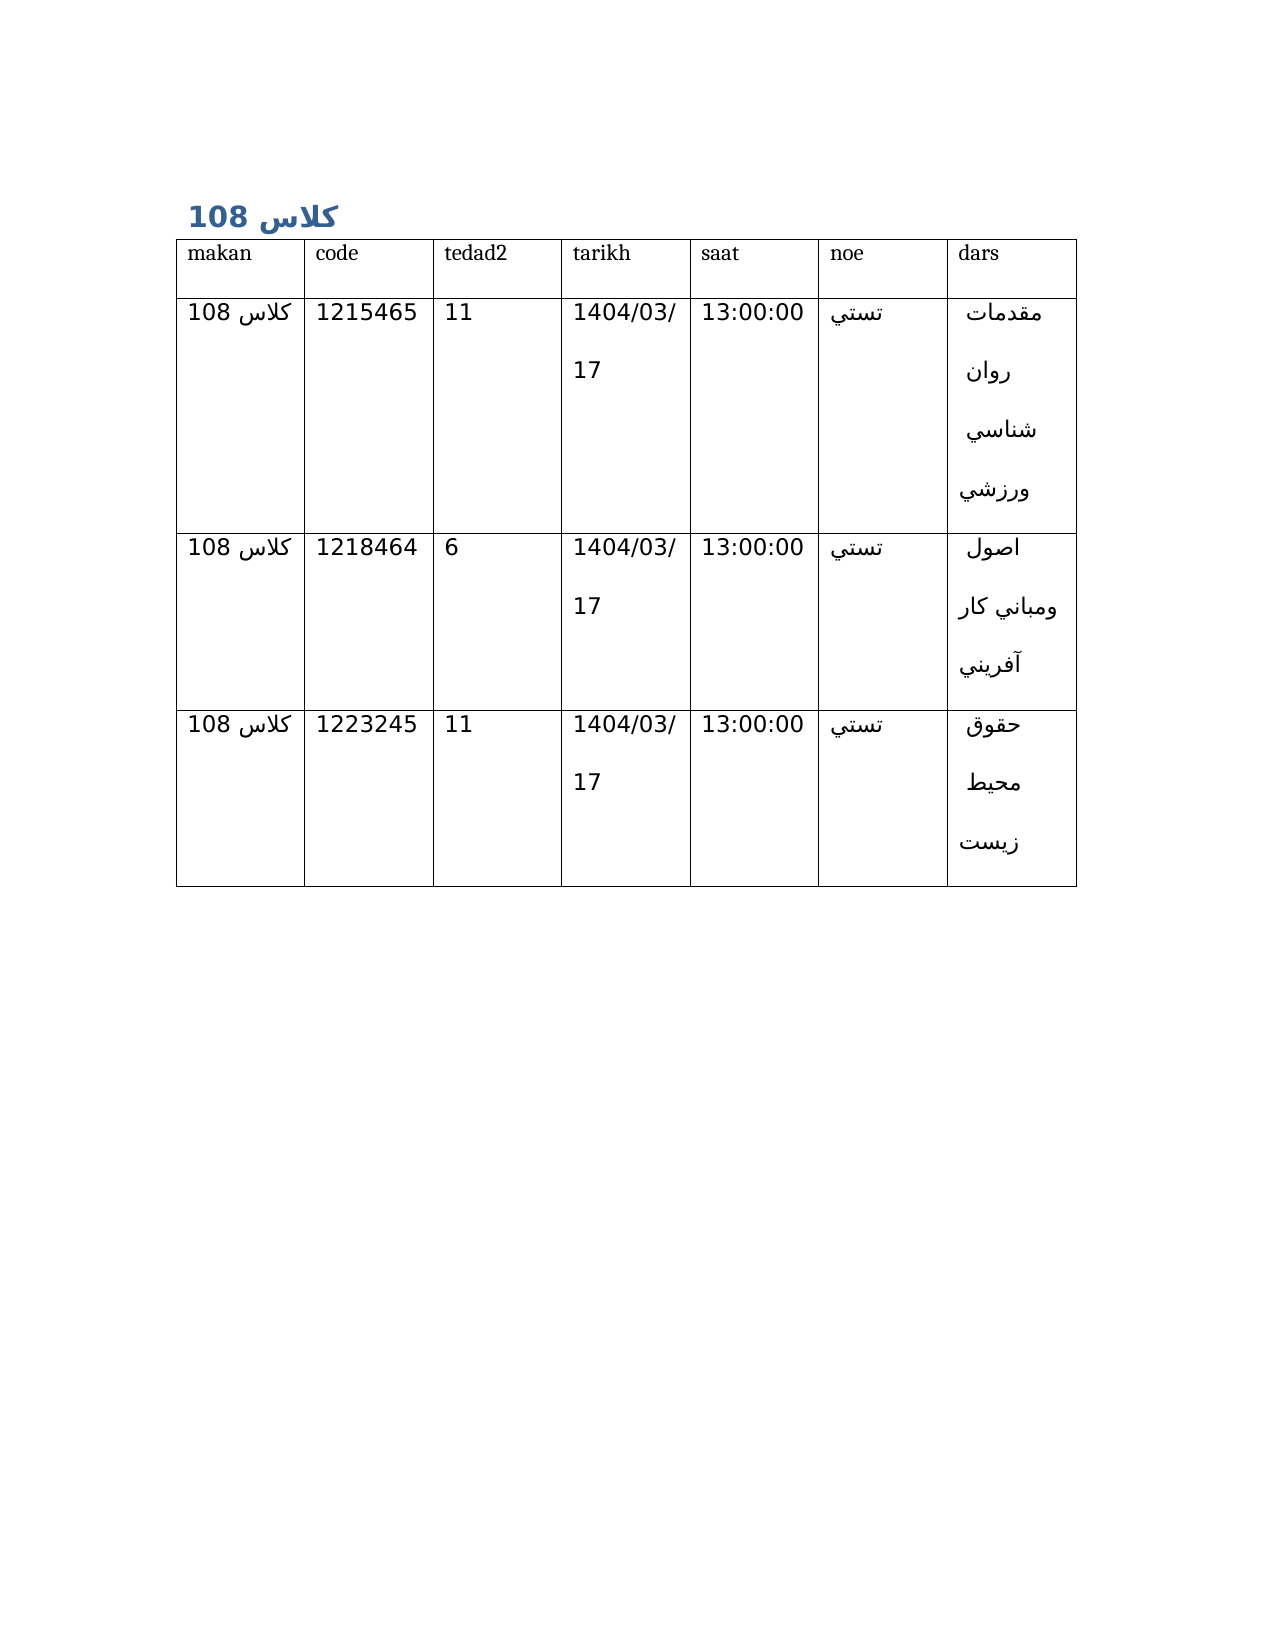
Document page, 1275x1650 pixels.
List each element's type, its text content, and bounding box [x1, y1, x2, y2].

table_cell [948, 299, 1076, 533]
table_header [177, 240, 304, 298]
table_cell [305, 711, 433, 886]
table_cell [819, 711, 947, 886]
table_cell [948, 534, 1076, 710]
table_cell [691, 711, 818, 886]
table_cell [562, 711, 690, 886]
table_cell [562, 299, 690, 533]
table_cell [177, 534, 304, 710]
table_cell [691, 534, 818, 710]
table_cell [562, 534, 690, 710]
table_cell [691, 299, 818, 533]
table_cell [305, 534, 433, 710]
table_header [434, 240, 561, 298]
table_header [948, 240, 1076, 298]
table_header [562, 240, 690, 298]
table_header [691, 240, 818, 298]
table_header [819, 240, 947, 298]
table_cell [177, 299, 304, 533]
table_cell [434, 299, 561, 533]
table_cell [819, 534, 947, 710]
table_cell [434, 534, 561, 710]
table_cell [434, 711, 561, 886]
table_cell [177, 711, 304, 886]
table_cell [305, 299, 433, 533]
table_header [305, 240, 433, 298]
subtitle کلاس 108 [187, 200, 1087, 234]
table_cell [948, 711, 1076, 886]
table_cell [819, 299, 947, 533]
